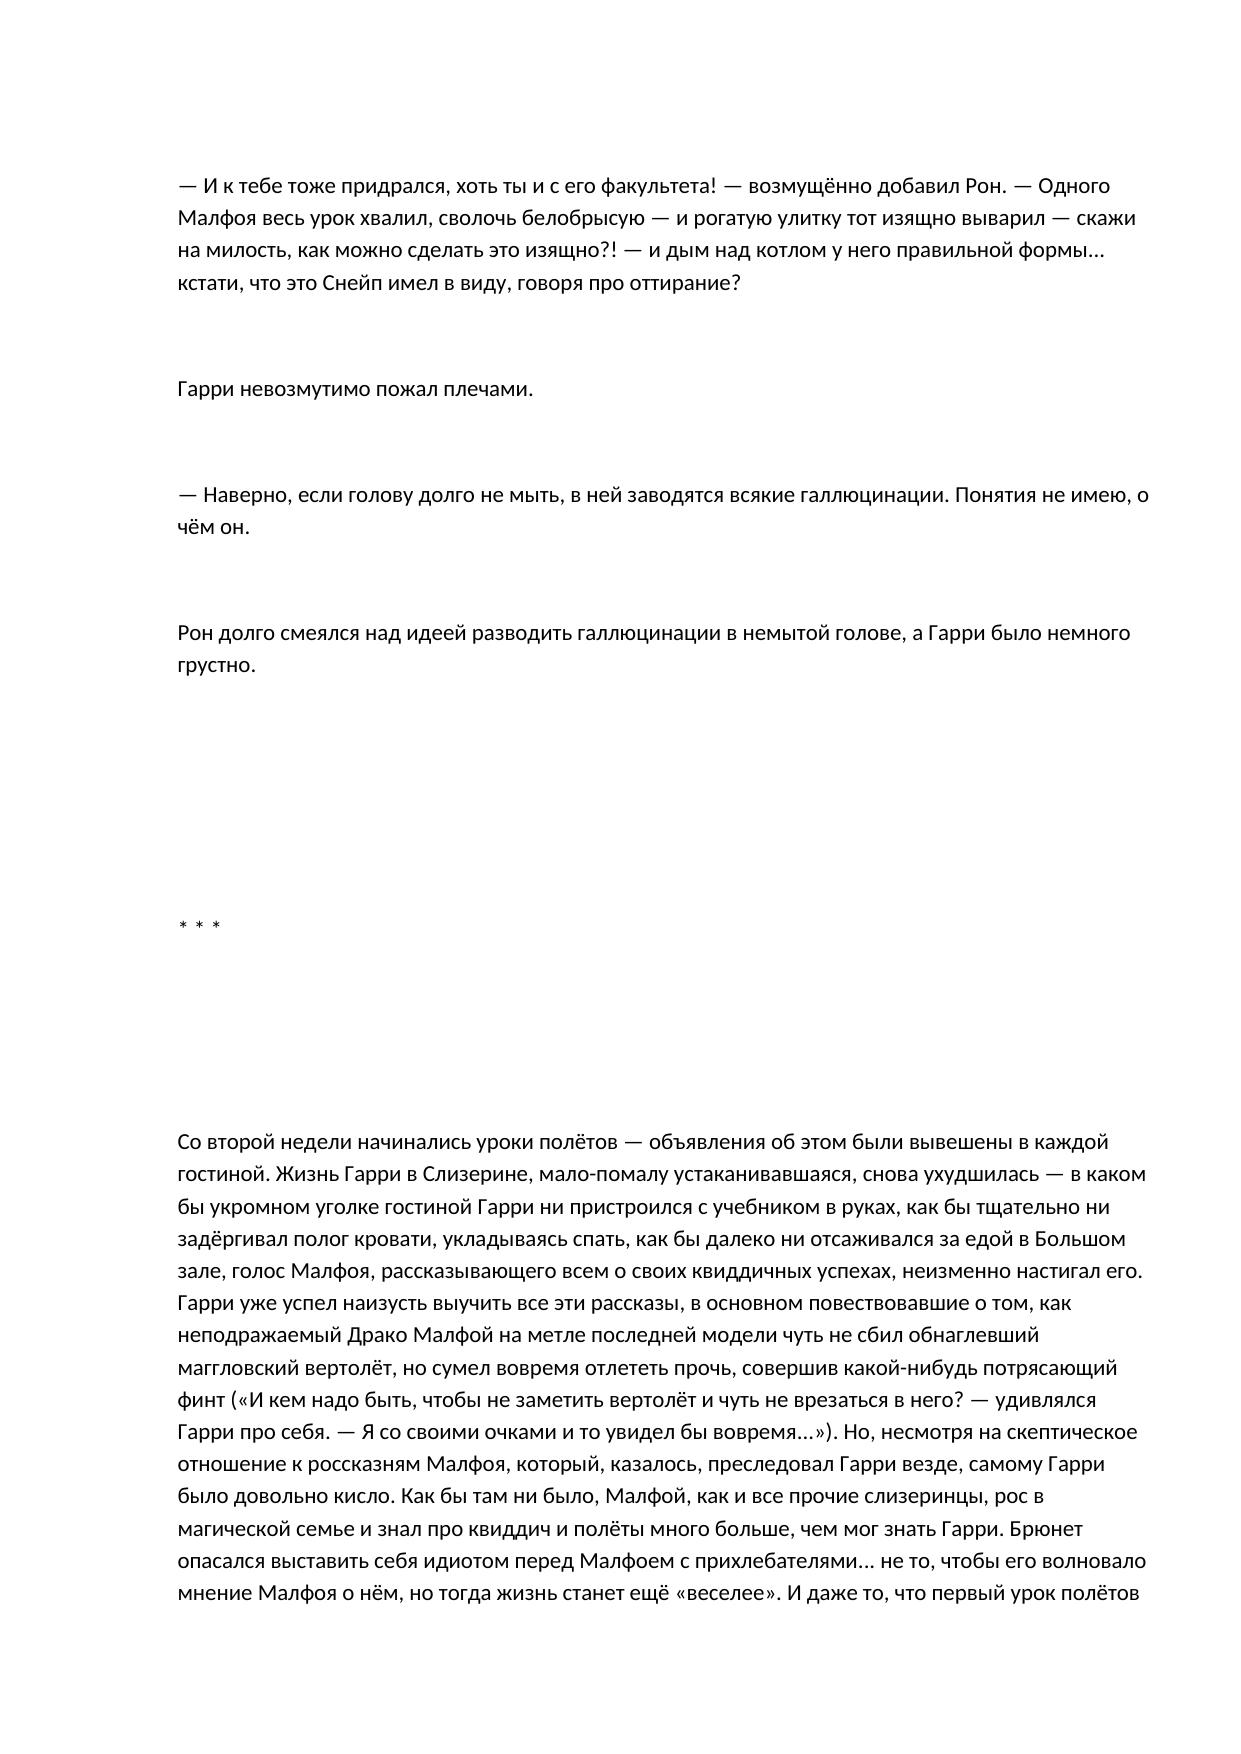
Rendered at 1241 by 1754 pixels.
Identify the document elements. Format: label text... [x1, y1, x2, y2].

text — Наверно, если голову долго не мыть, в ней заводятся всякие галлюцинации. Понятия не имею, о чём он. [177, 480, 1152, 540]
text Гарри невозмутимо пожал плечами. [177, 374, 1152, 402]
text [177, 1127, 1152, 1606]
text — И к тебе тоже придрался, хоть ты и с его факультета! — возмущённо добавил Рон. — Одного Малфоя весь урок хвалил, сволочь белобрысую — и рогатую улитку тот изящно выварил — скажи на милость, как можно сделать это изящно?! — и дым над котлом у него правильной формы... кстати, что это Снейп имел в виду, говоря про оттирание? [177, 171, 1152, 296]
text Рон долго смеялся над идеей разводить галлюцинации в немытой голове, а Гарри было немного грустно. [177, 618, 1152, 678]
text * * * [177, 915, 1152, 943]
